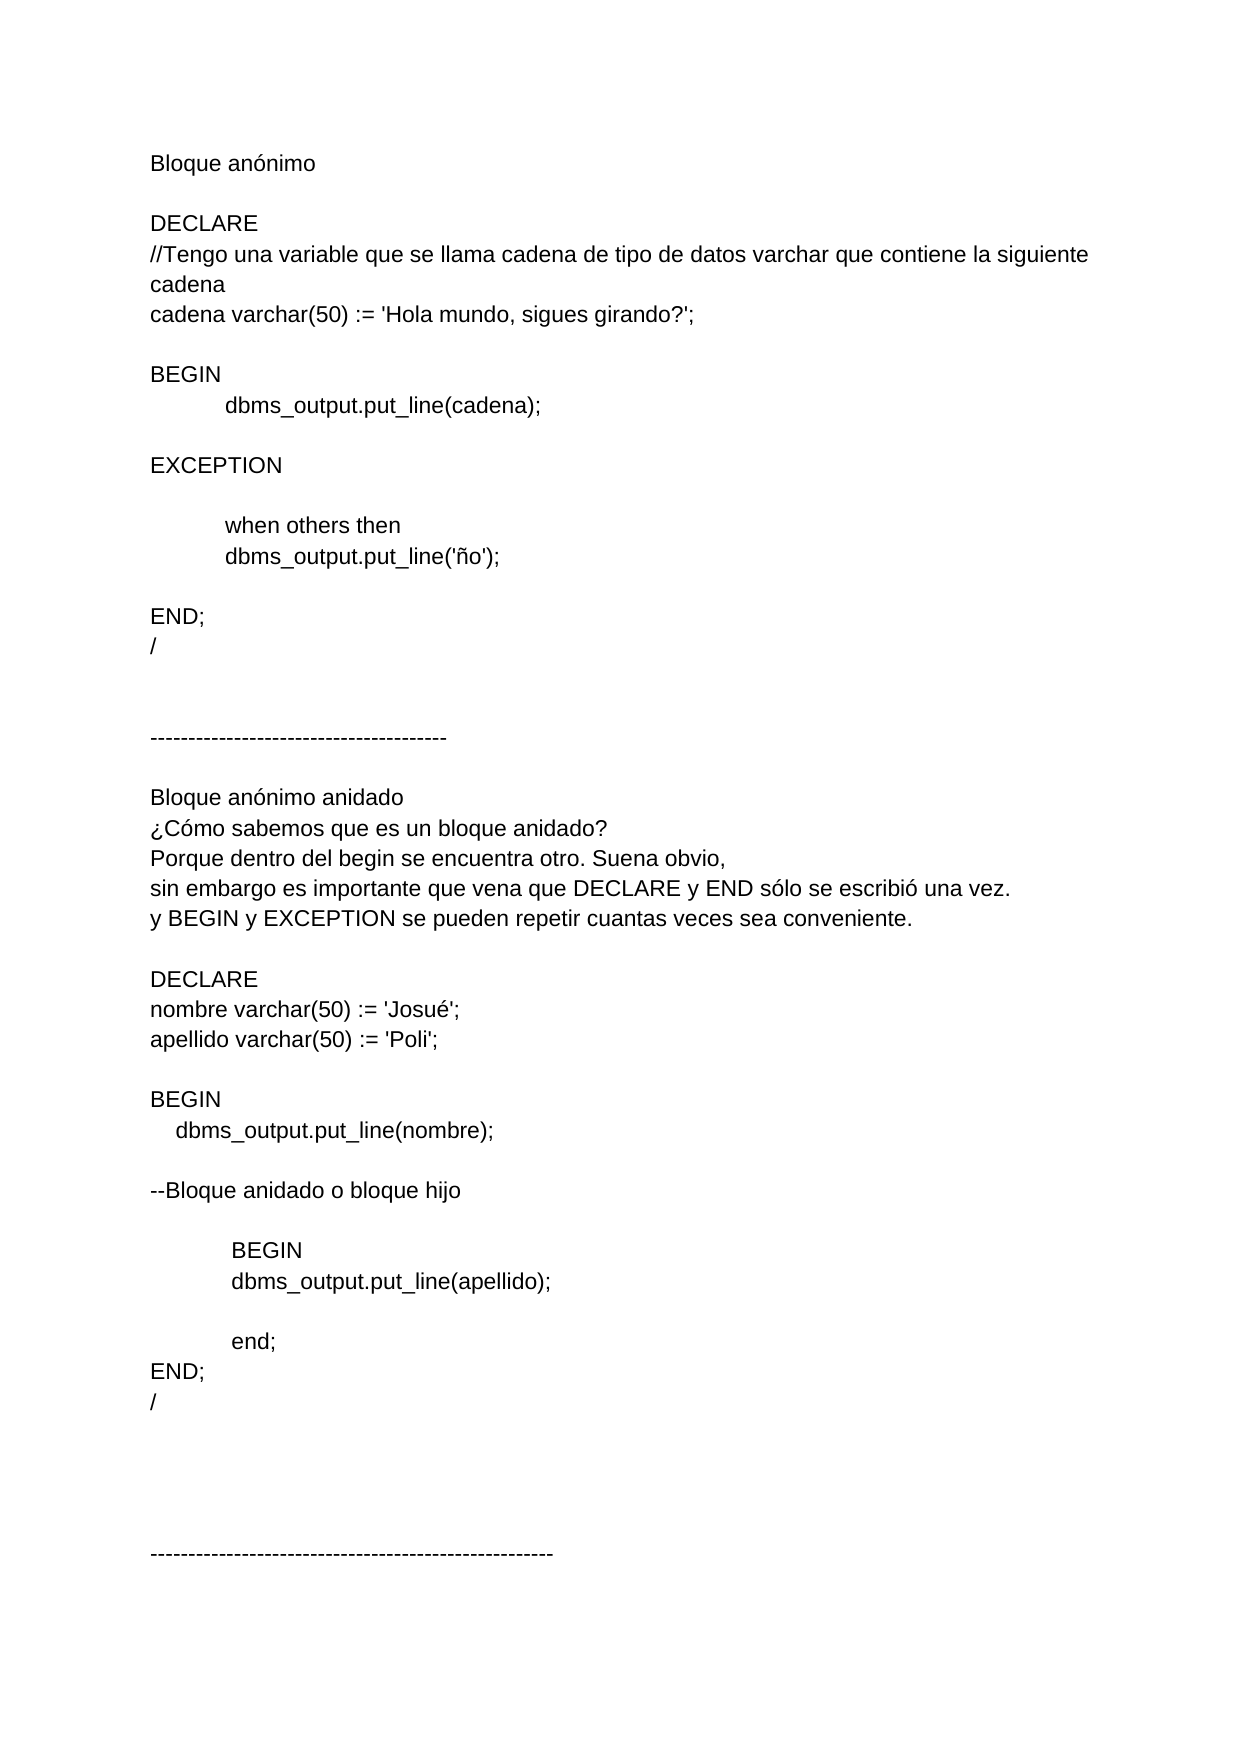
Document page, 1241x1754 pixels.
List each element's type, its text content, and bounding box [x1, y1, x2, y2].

text END; [150, 1358, 1090, 1385]
text BEGIN [150, 1086, 1090, 1113]
text apellido varchar(50) := 'Poli'; [150, 1026, 1090, 1052]
text BEGIN [150, 361, 1090, 388]
text / [150, 633, 1090, 660]
text ----------------------------------------------------- [150, 1539, 1090, 1566]
text / [150, 1388, 1090, 1415]
text END; [150, 603, 1090, 629]
text when others then [150, 512, 1090, 539]
text BEGIN [150, 1237, 1090, 1264]
text Bloque anónimo anidado [150, 784, 1090, 811]
text sin embargo es importante que vena que DECLARE y END sólo se escribió una vez. [150, 875, 1090, 901]
text --------------------------------------- [150, 724, 1090, 750]
text //Tengo una variable que se llama cadena de tipo de datos varchar que contiene la siguiente cadena [150, 241, 1090, 297]
text dbms_output.put_line('ño'); [150, 543, 1090, 569]
text DECLARE [150, 210, 1090, 237]
text end; [150, 1328, 1090, 1354]
text y BEGIN y EXCEPTION se pueden repetir cuantas veces sea conveniente. [150, 905, 1090, 932]
text --Bloque anidado o bloque hijo [150, 1177, 1090, 1203]
text Bloque anónimo [150, 150, 1090, 176]
text dbms_output.put_line(nombre); [150, 1117, 1090, 1143]
text EXCEPTION [150, 452, 1090, 478]
text dbms_output.put_line(cadena); [150, 392, 1090, 418]
text cadena varchar(50) := 'Hola mundo, sigues girando?'; [150, 301, 1090, 327]
text nombre varchar(50) := 'Josué'; [150, 996, 1090, 1022]
text DECLARE [150, 966, 1090, 992]
text Porque dentro del begin se encuentra otro. Suena obvio, [150, 845, 1090, 871]
text ¿Cómo sabemos que es un bloque anidado? [150, 814, 1090, 841]
text dbms_output.put_line(apellido); [150, 1268, 1090, 1294]
